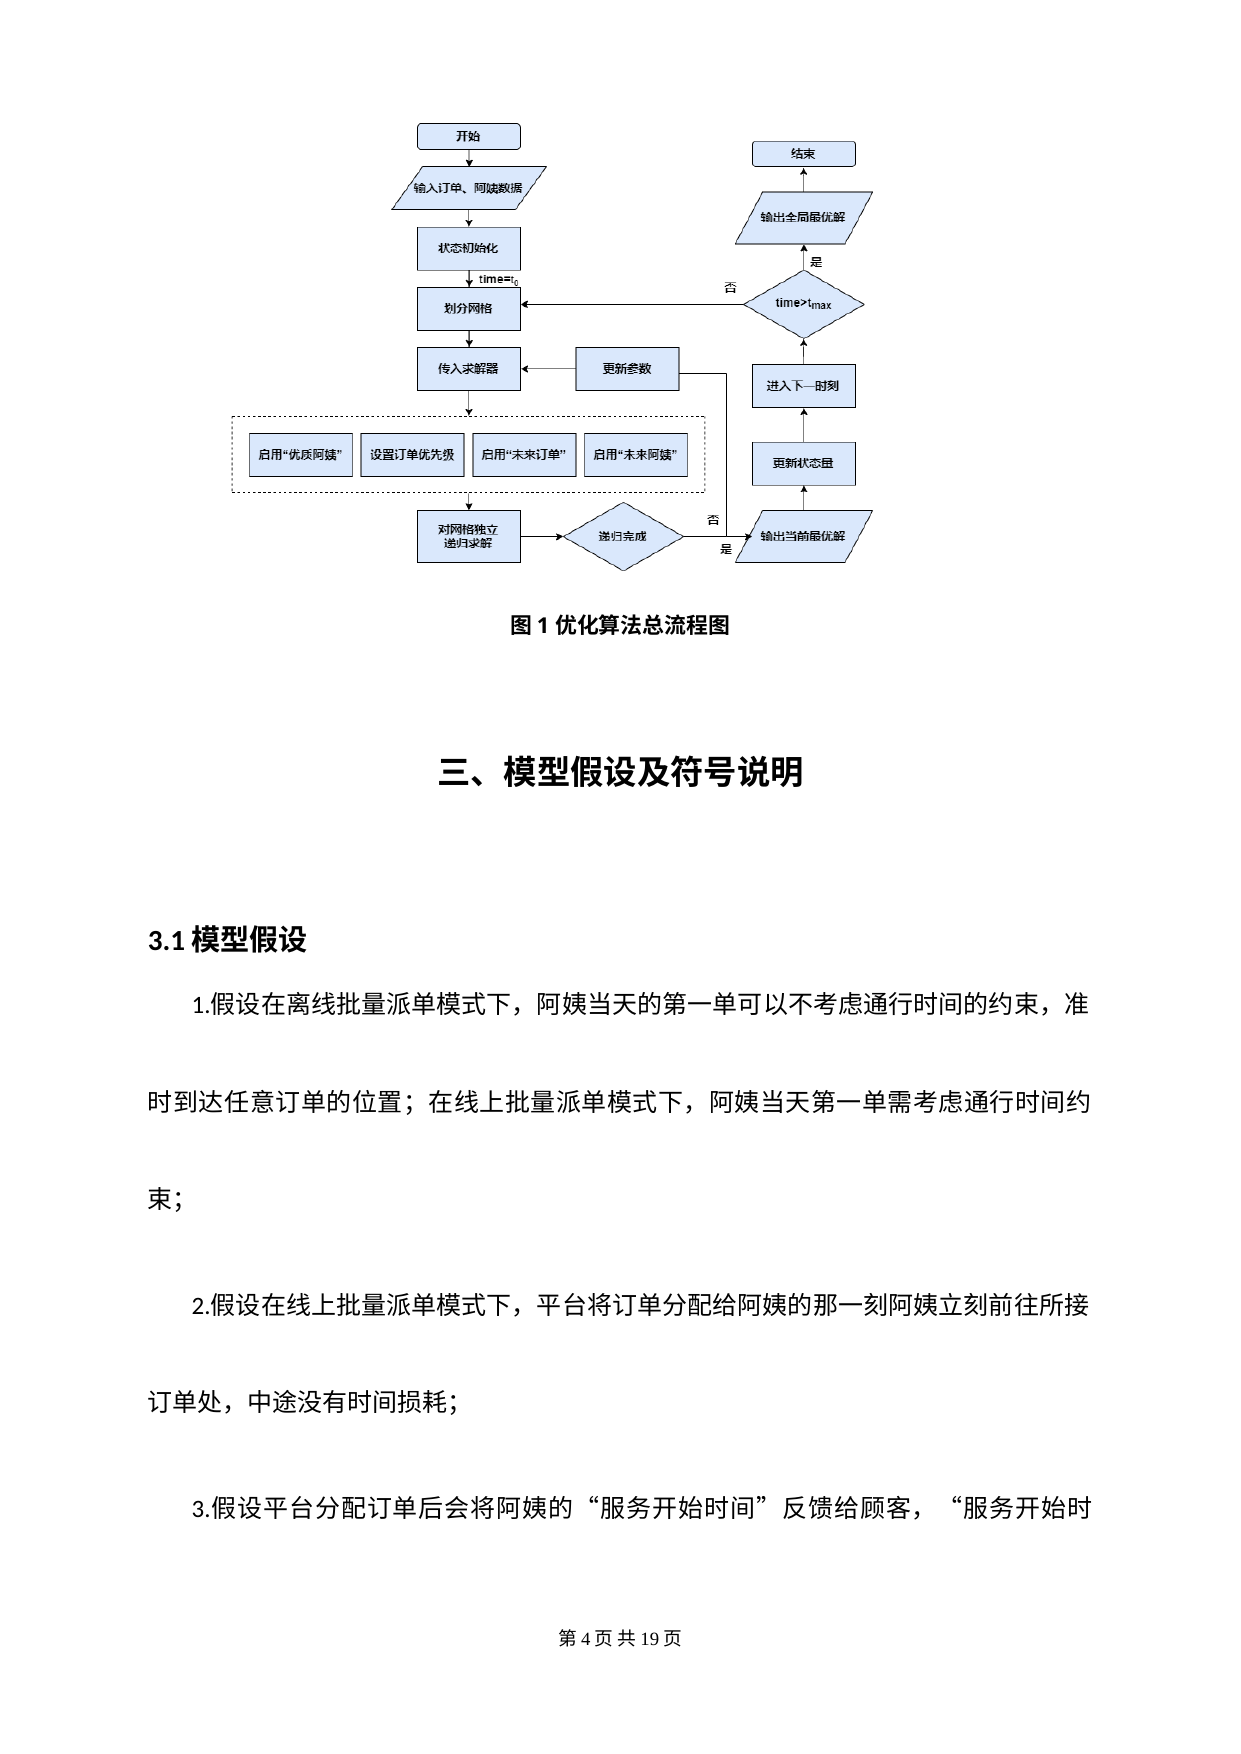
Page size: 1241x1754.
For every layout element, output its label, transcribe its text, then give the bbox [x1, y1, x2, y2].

text 2.假设在线上批量派单模式下，平台将订单分配给阿姨的那一刻阿姨立刻前往所接订单处，中途没有时间损耗； [148, 1271, 1092, 1433]
text 3.1模型假设 [148, 905, 1092, 970]
text 图1 优化算法总流程图 [148, 608, 1092, 640]
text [148, 1474, 1092, 1539]
picture [231, 123, 1053, 571]
text 1.假设在离线批量派单模式下，阿姨当天的第一单可以不考虑通行时间的约束，准时到达任意订单的位置；在线上批量派单模式下，阿姨当天第一单需考虑通行时间约束； [148, 970, 1092, 1230]
subtitle 三、模型假设及符号说明 [148, 738, 1092, 803]
